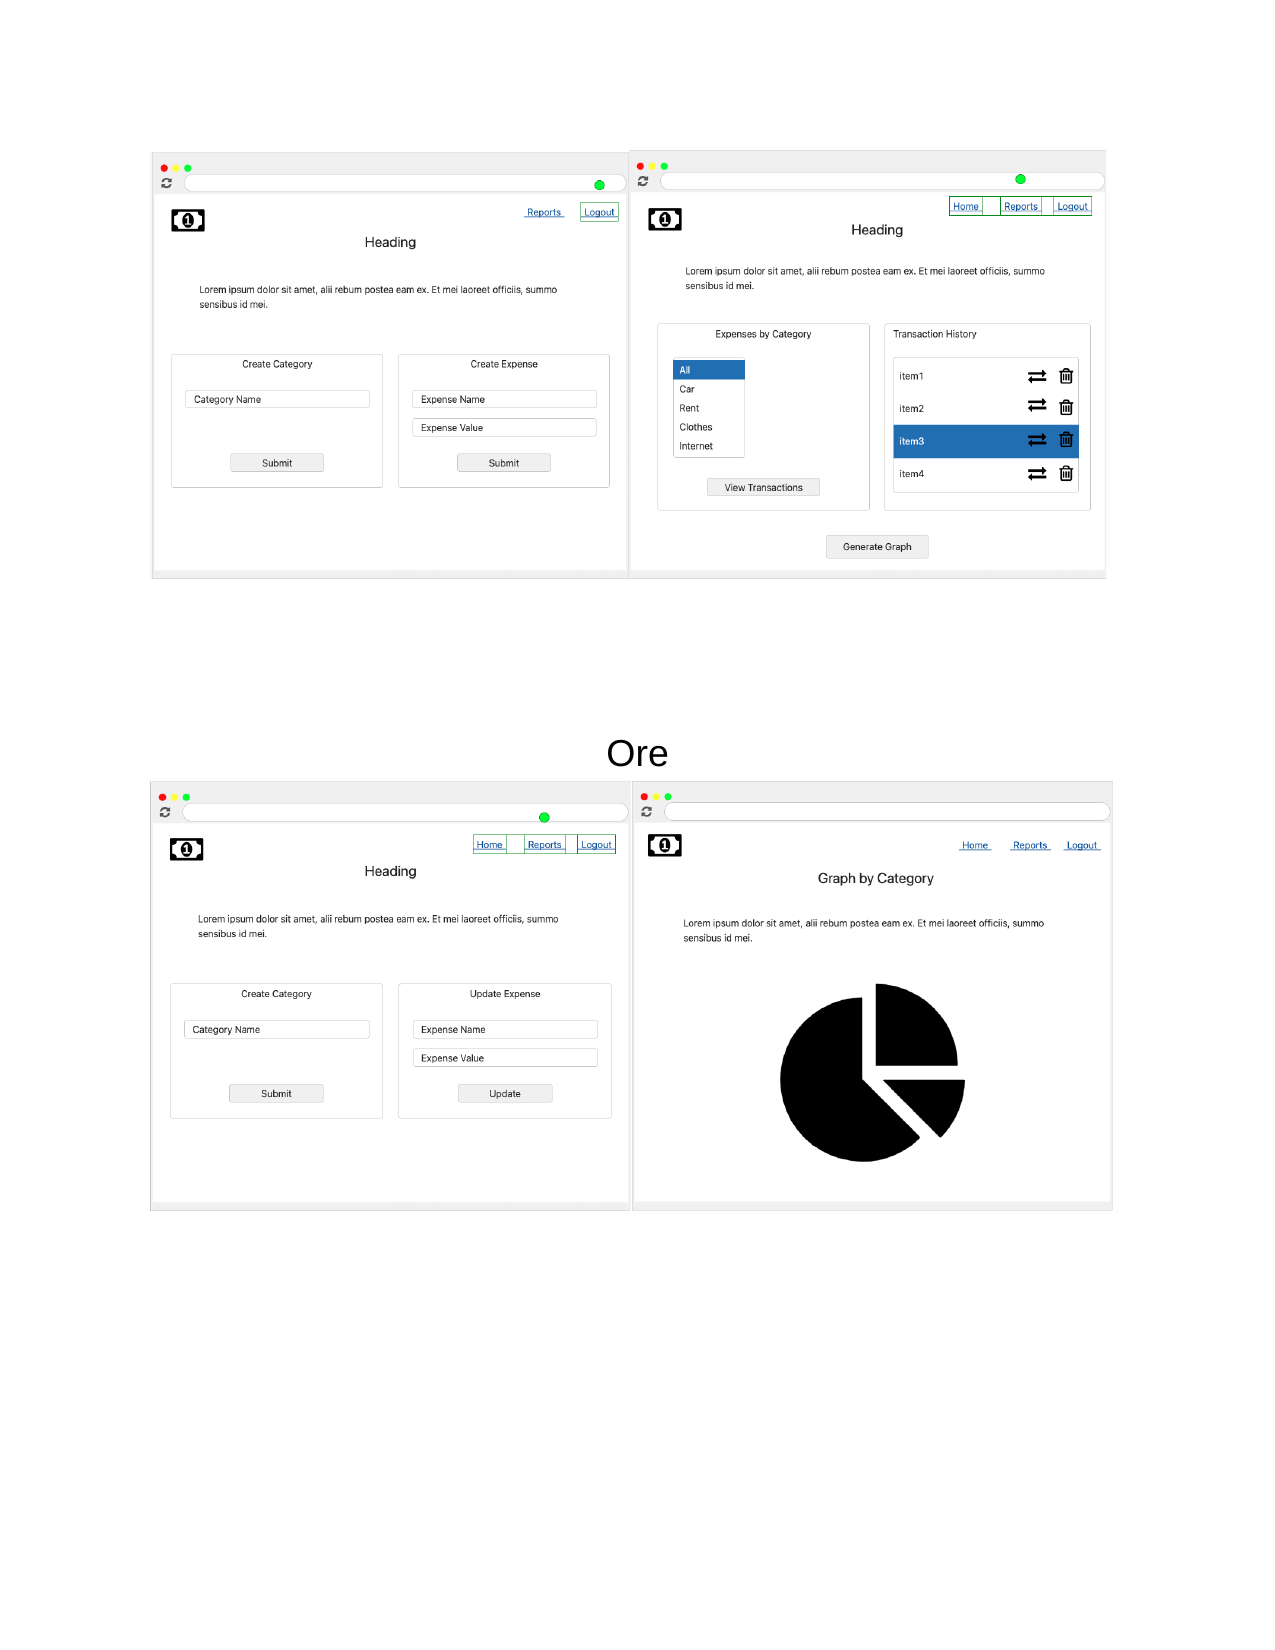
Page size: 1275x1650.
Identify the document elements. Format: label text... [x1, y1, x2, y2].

text Ore [150, 731, 1125, 774]
picture [150, 780, 1113, 1211]
picture [150, 150, 1107, 579]
